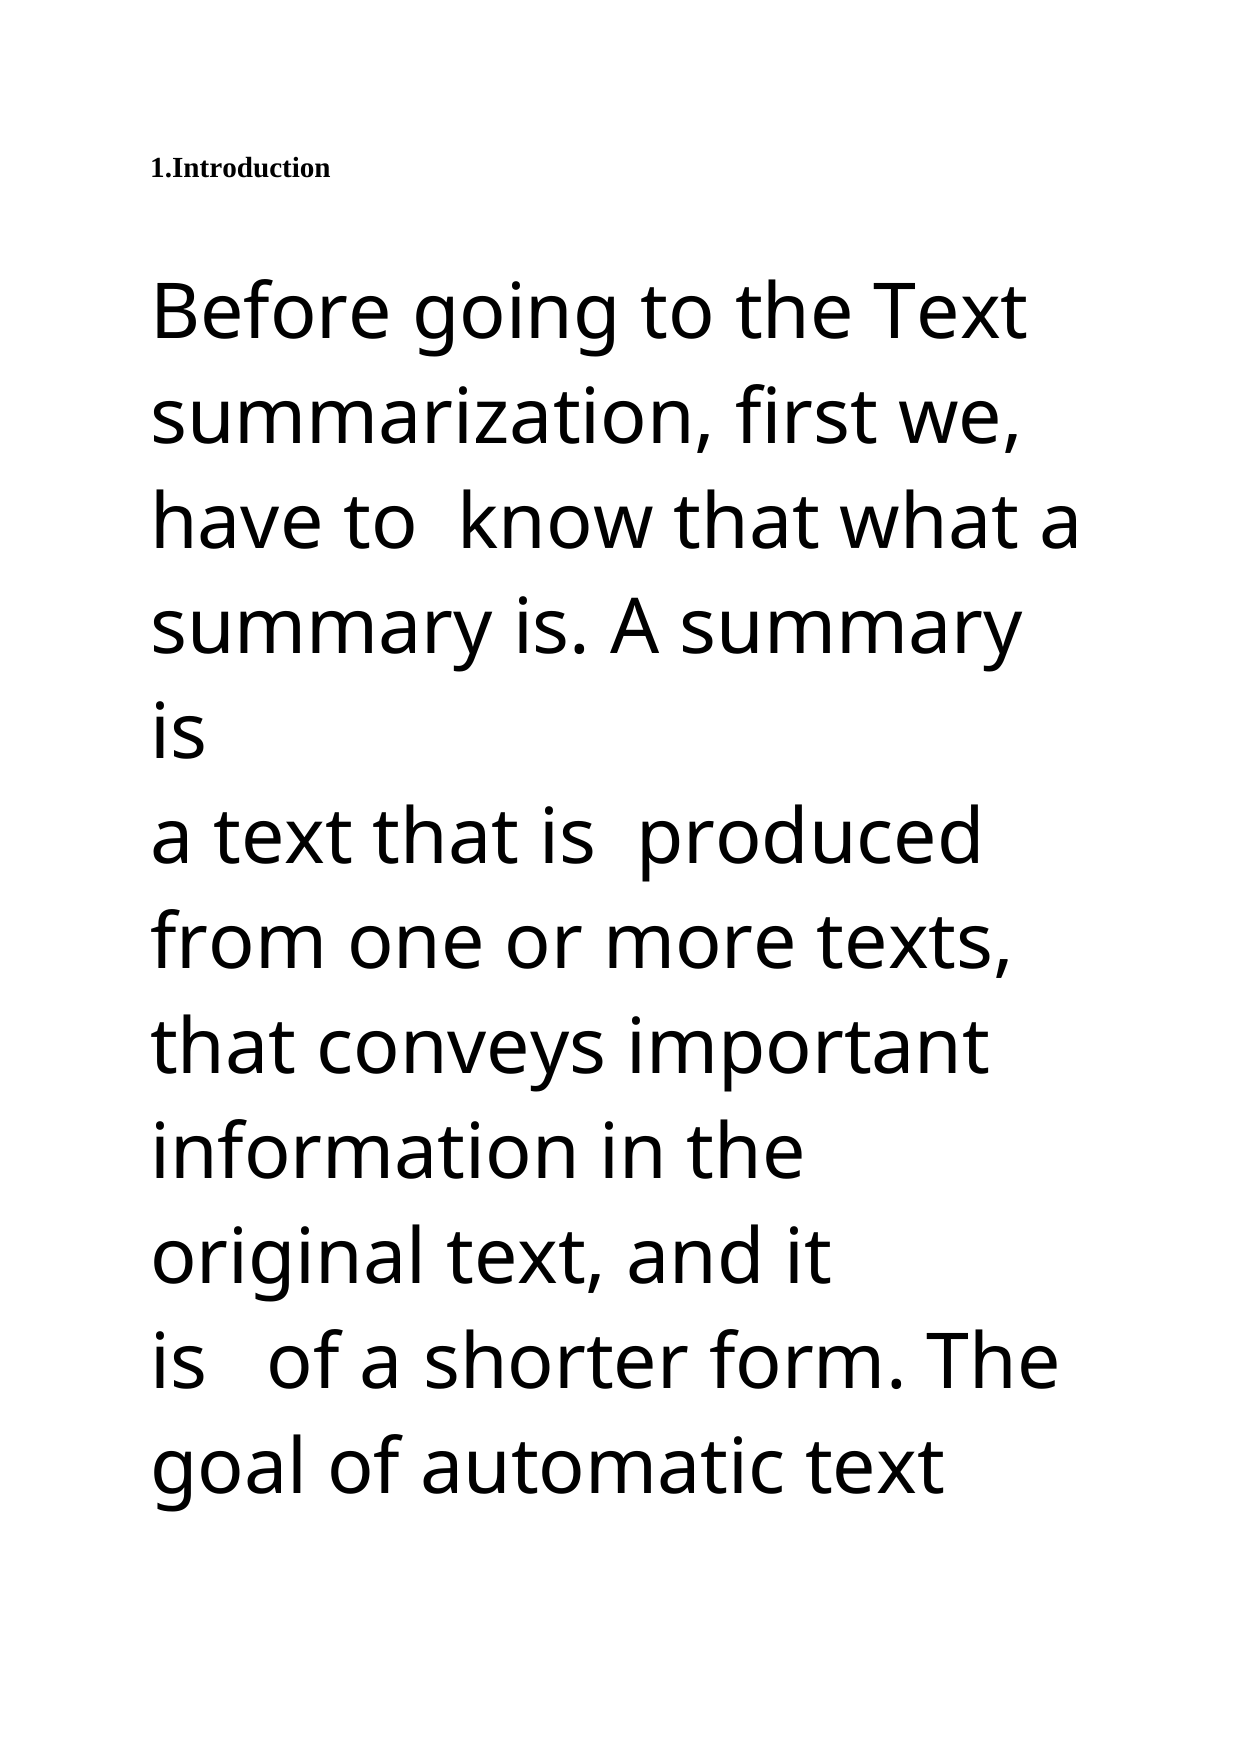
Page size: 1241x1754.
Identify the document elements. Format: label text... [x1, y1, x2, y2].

text Before going to the Text summarization, first we, have to know that what a summary is. A summary is [150, 256, 1090, 781]
text 1.Introduction [150, 150, 1090, 183]
text a text that is produced from one or more texts, that conveys important information in the original text, and it [150, 781, 1090, 1306]
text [150, 1306, 1090, 1516]
